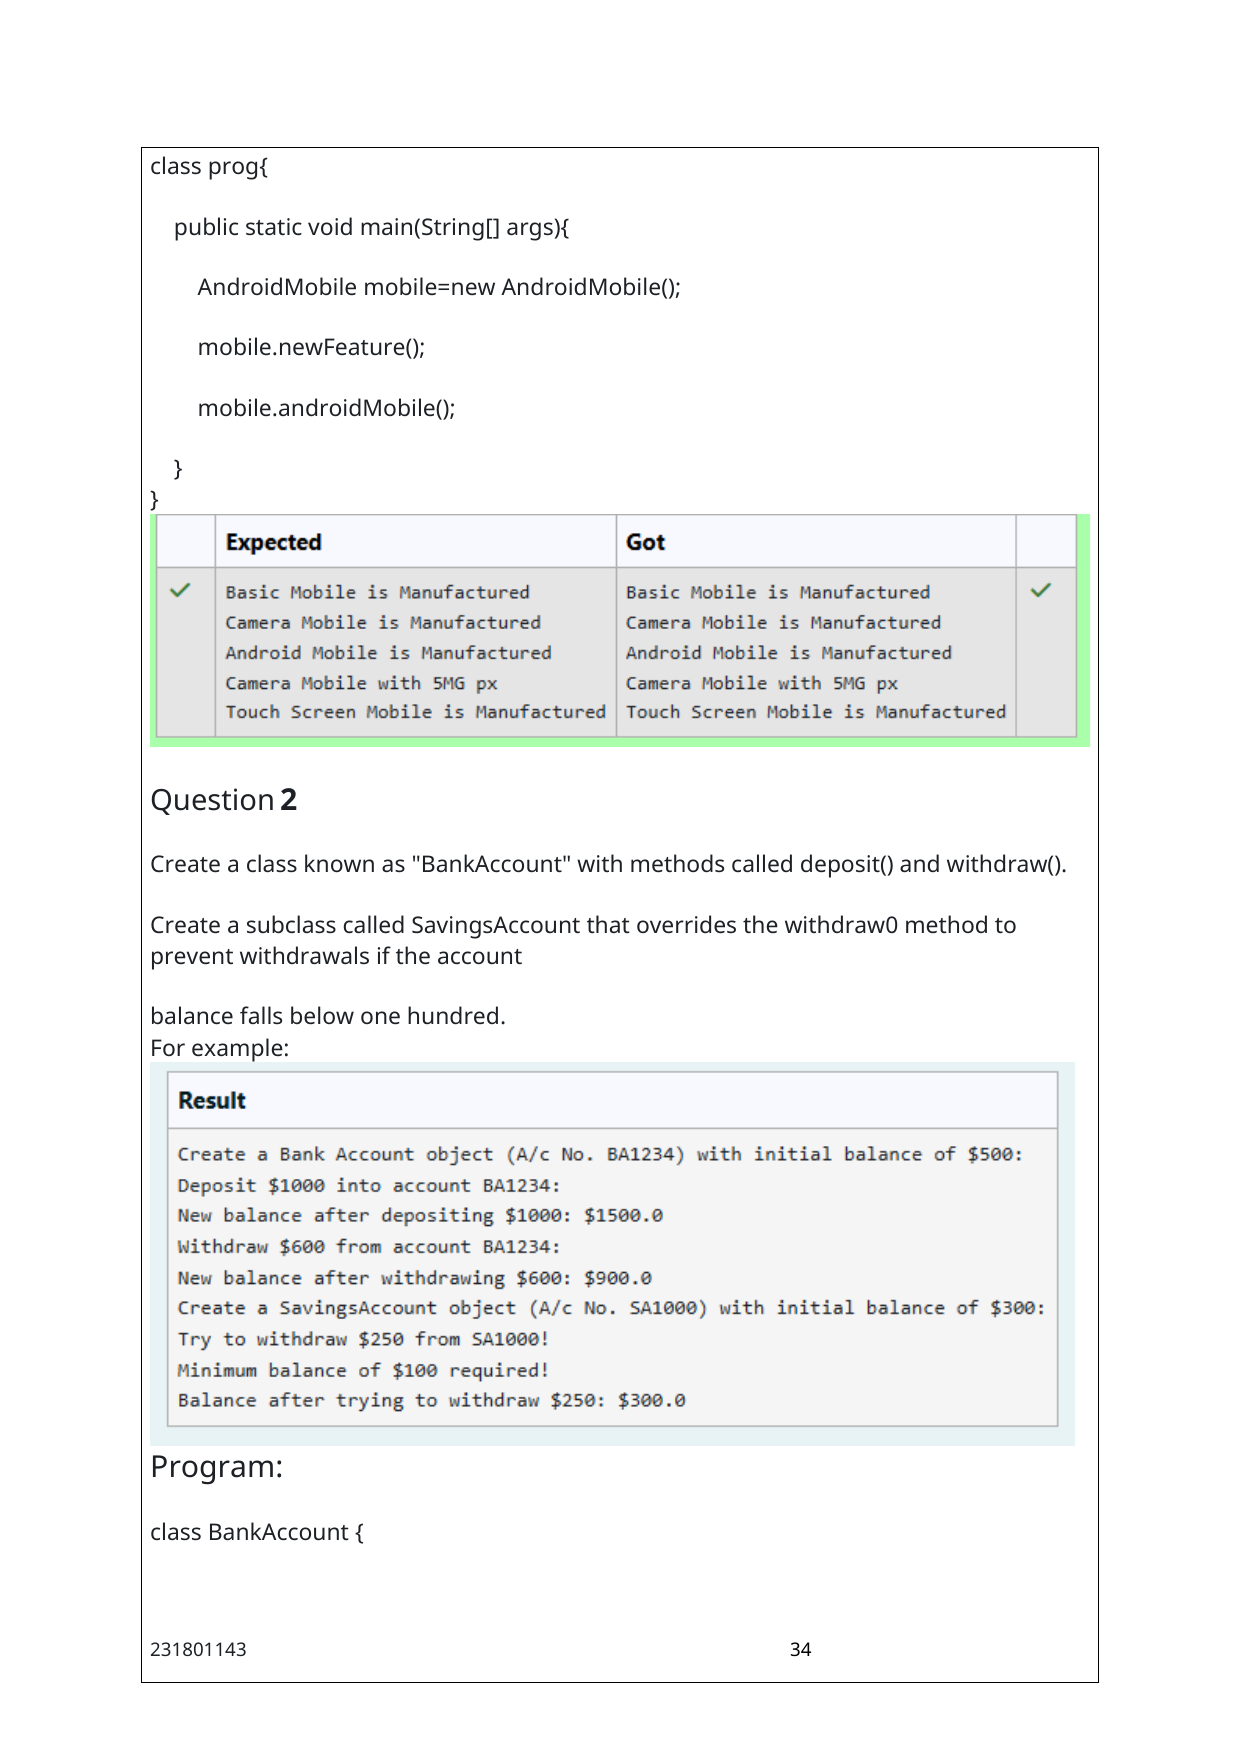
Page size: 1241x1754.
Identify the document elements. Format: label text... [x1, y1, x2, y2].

subtitle } [150, 452, 1090, 483]
subtitle Question 2 [150, 778, 1090, 819]
subtitle } [150, 483, 1090, 514]
subtitle AndroidMobile mobile=new AndroidMobile(); [150, 271, 1090, 302]
subtitle balance falls below one hundred. [150, 1000, 1090, 1031]
subtitle mobile.androidMobile(); [150, 392, 1090, 423]
picture [150, 514, 1091, 747]
subtitle class BankAccount { [150, 1516, 1090, 1547]
subtitle public static void main(String[] args){ [150, 210, 1090, 242]
subtitle For example: [150, 1031, 1090, 1063]
subtitle mobile.newFeature(); [150, 331, 1090, 362]
subtitle class prog{ [150, 150, 1090, 181]
subtitle Create a subclass called SavingsAccount that overrides the withdraw0 method to prevent withdrawals if the account [150, 908, 1090, 971]
subtitle Program: [150, 1446, 1090, 1487]
picture [150, 1062, 1075, 1446]
subtitle Create a class known as "BankAccount" with methods called deposit() and withdraw(). [150, 848, 1090, 879]
